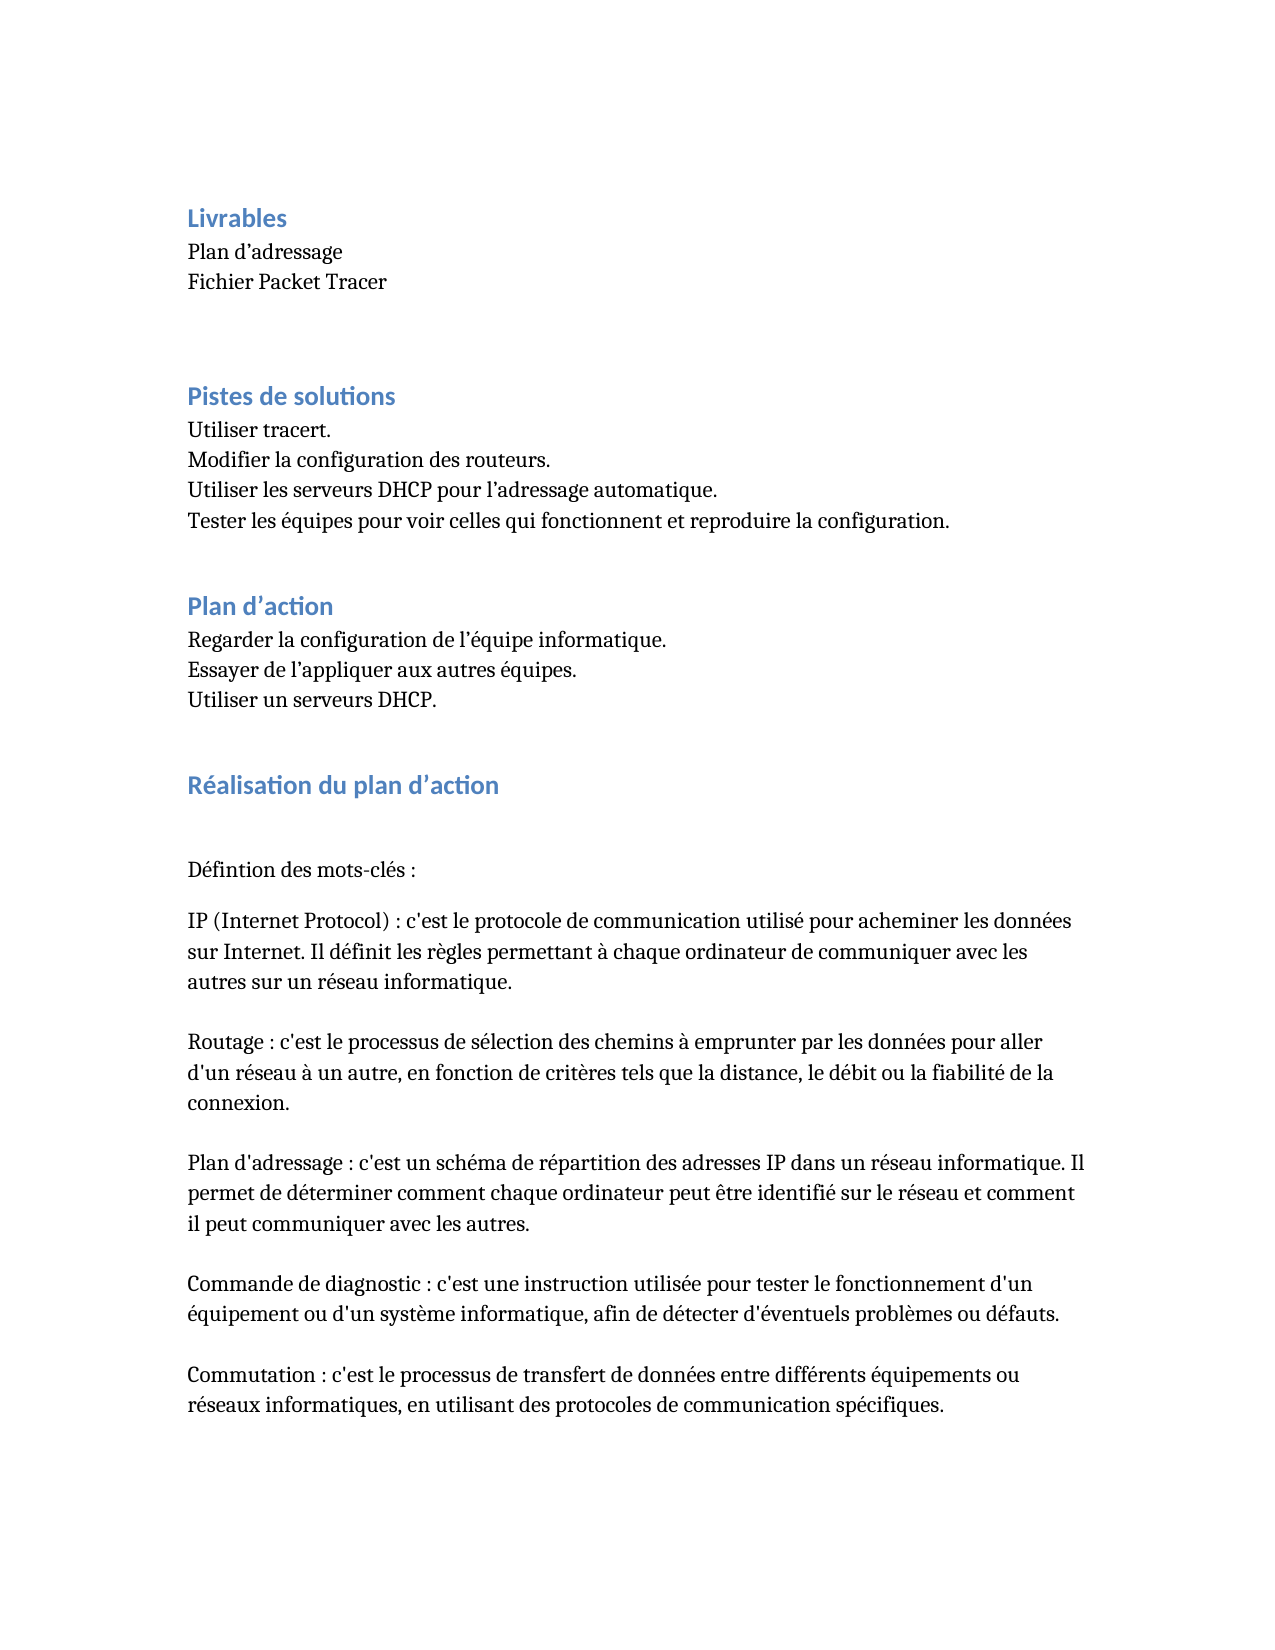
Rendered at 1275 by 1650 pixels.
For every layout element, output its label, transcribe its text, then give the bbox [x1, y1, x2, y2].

subtitle Pistes de solutions [187, 379, 1087, 412]
text Tester les équipes pour voir celles qui fonctionnent et reproduire la configuration. [187, 507, 1087, 534]
text Fichier Packet Tracer [187, 269, 1087, 296]
text IP (Internet Protocol) : c'est le protocole de communication utilisé pour acheminer les données sur Internet. Il définit les règles permettant à chaque ordinateur de communiquer avec les autres sur un réseau informatique. [187, 908, 1087, 995]
text Utiliser un serveurs DHCP. [187, 687, 1087, 713]
text Plan d'adressage : c'est un schéma de répartition des adresses IP dans un réseau informatique. Il permet de déterminer comment chaque ordinateur peut être identifié sur le réseau et comment il peut communiquer avec les autres. [187, 1150, 1087, 1237]
subtitle Livrables [187, 201, 1087, 234]
text Plan d’adressage [187, 239, 1087, 265]
text Routage : c'est le processus de sélection des chemins à emprunter par les données pour aller d'un réseau à un autre, en fonction de critères tels que la distance, le débit ou la fiabilité de la connexion. [187, 1029, 1087, 1116]
text Utiliser tracert. [187, 417, 1087, 443]
text Modifier la configuration des routeurs. [187, 447, 1087, 473]
text Commande de diagnostic : c'est une instruction utilisée pour tester le fonctionnement d'un équipement ou d'un système informatique, afin de détecter d'éventuels problèmes ou défauts. [187, 1271, 1087, 1327]
subtitle Réalisation du plan d’action [187, 768, 1087, 801]
text Essayer de l’appliquer aux autres équipes. [187, 657, 1087, 683]
text Défintion des mots-clés : [187, 857, 1087, 884]
text Utiliser les serveurs DHCP pour l’adressage automatique. [187, 477, 1087, 504]
text Regarder la configuration de l’équipe informatique. [187, 627, 1087, 653]
text Commutation : c'est le processus de transfert de données entre différents équipements ou réseaux informatiques, en utilisant des protocoles de communication spécifiques. [187, 1361, 1087, 1418]
subtitle Plan d’action [187, 589, 1087, 622]
